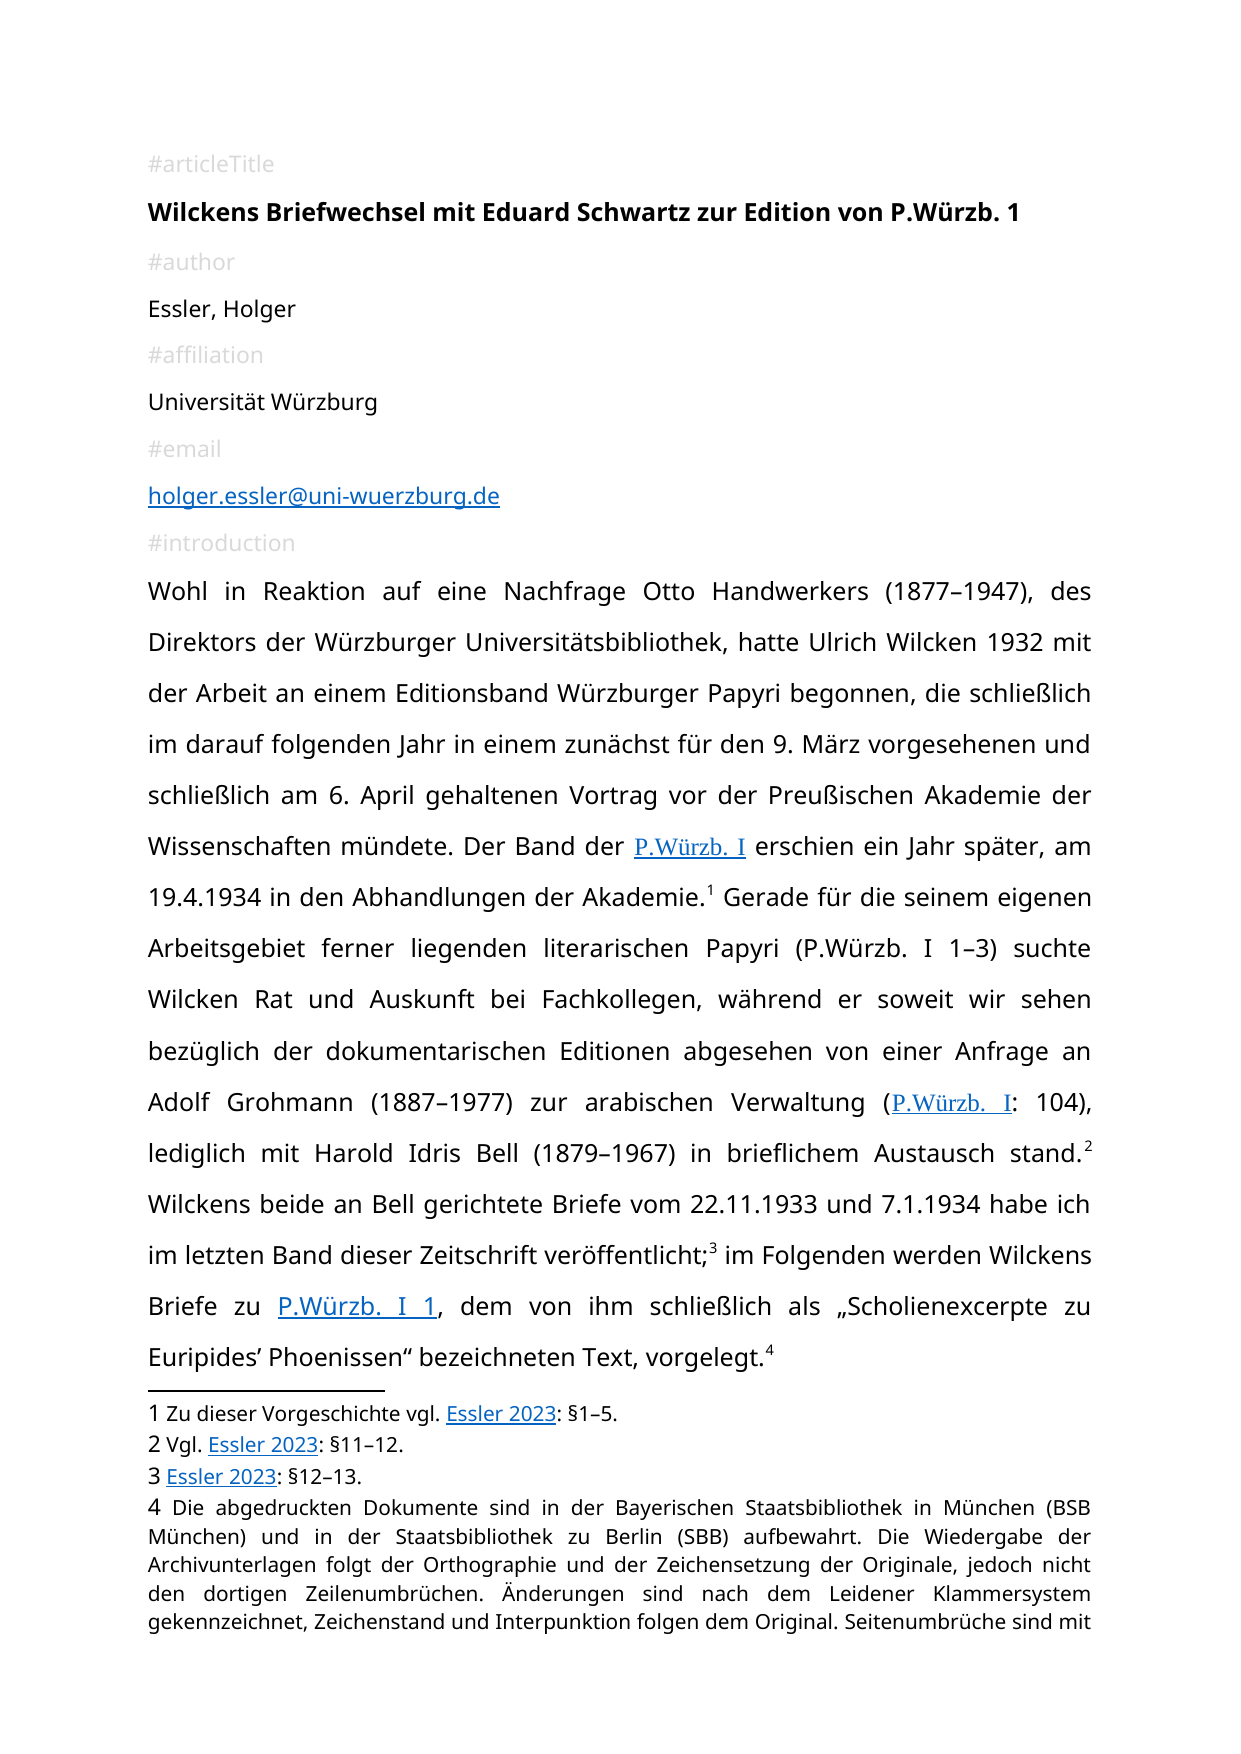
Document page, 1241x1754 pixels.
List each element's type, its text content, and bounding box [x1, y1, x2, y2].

text #introduction [148, 527, 1092, 558]
text Wilckens Briefwechsel mit Eduard Schwartz zur Edition von P.Würzb. 1 [148, 194, 1092, 229]
text Universität Würzburg [148, 386, 1092, 417]
text Essler, Holger [148, 292, 1092, 324]
text #email [148, 433, 1092, 464]
text #articleTitle [148, 148, 1092, 179]
text #affiliation [148, 339, 1092, 371]
text #author [148, 246, 1092, 277]
text Wohl in Reaktion auf eine Nachfrage Otto Handwerkers (1877–1947), des Direktors der Würzburger Universitätsbibliothek, hatte Ulrich Wilcken 1932 mit der Arbeit an einem Editionsband Würzburger Papyri begonnen, die schließlich im darauf folgenden Jahr in einem zunächst für den 9. März vorgesehenen und schließlich am 6. April gehaltenen Vortrag vor der Preußischen Akademie der Wissenschaften mündete. Der Band der P.Würzb. I erschien ein Jahr später, am 19.4.1934 in den Abhandlungen der Akademie. Gerade für die seinem eigenen Arbeitsgebiet ferner liegenden literarischen Papyri (P.Würzb. I 1–3) suchte Wilcken Rat und Auskunft bei Fachkollegen, während er soweit wir sehen bezüglich der dokumentarischen Editionen abgesehen von einer Anfrage an Adolf Grohmann (1887–1977) zur arabischen Verwaltung (P.Würzb. I: 104), lediglich mit Harold Idris Bell (1879–1967) in brieflichem Austausch stand. Wilckens beide an Bell gerichtete Briefe vom 22.11.1933 und 7.1.1934 habe ich im letzten Band dieser Zeitschrift veröffentlicht; im Folgenden werden Wilckens Briefe zu P.Würzb. I 1, dem von ihm schließlich als „Scholienexcerpte zu Euripides’ Phoenissen“ bezeichneten Text, vorgelegt. [148, 574, 1092, 1373]
text holger.essler@uni-wuerzburg.de [148, 480, 1092, 511]
